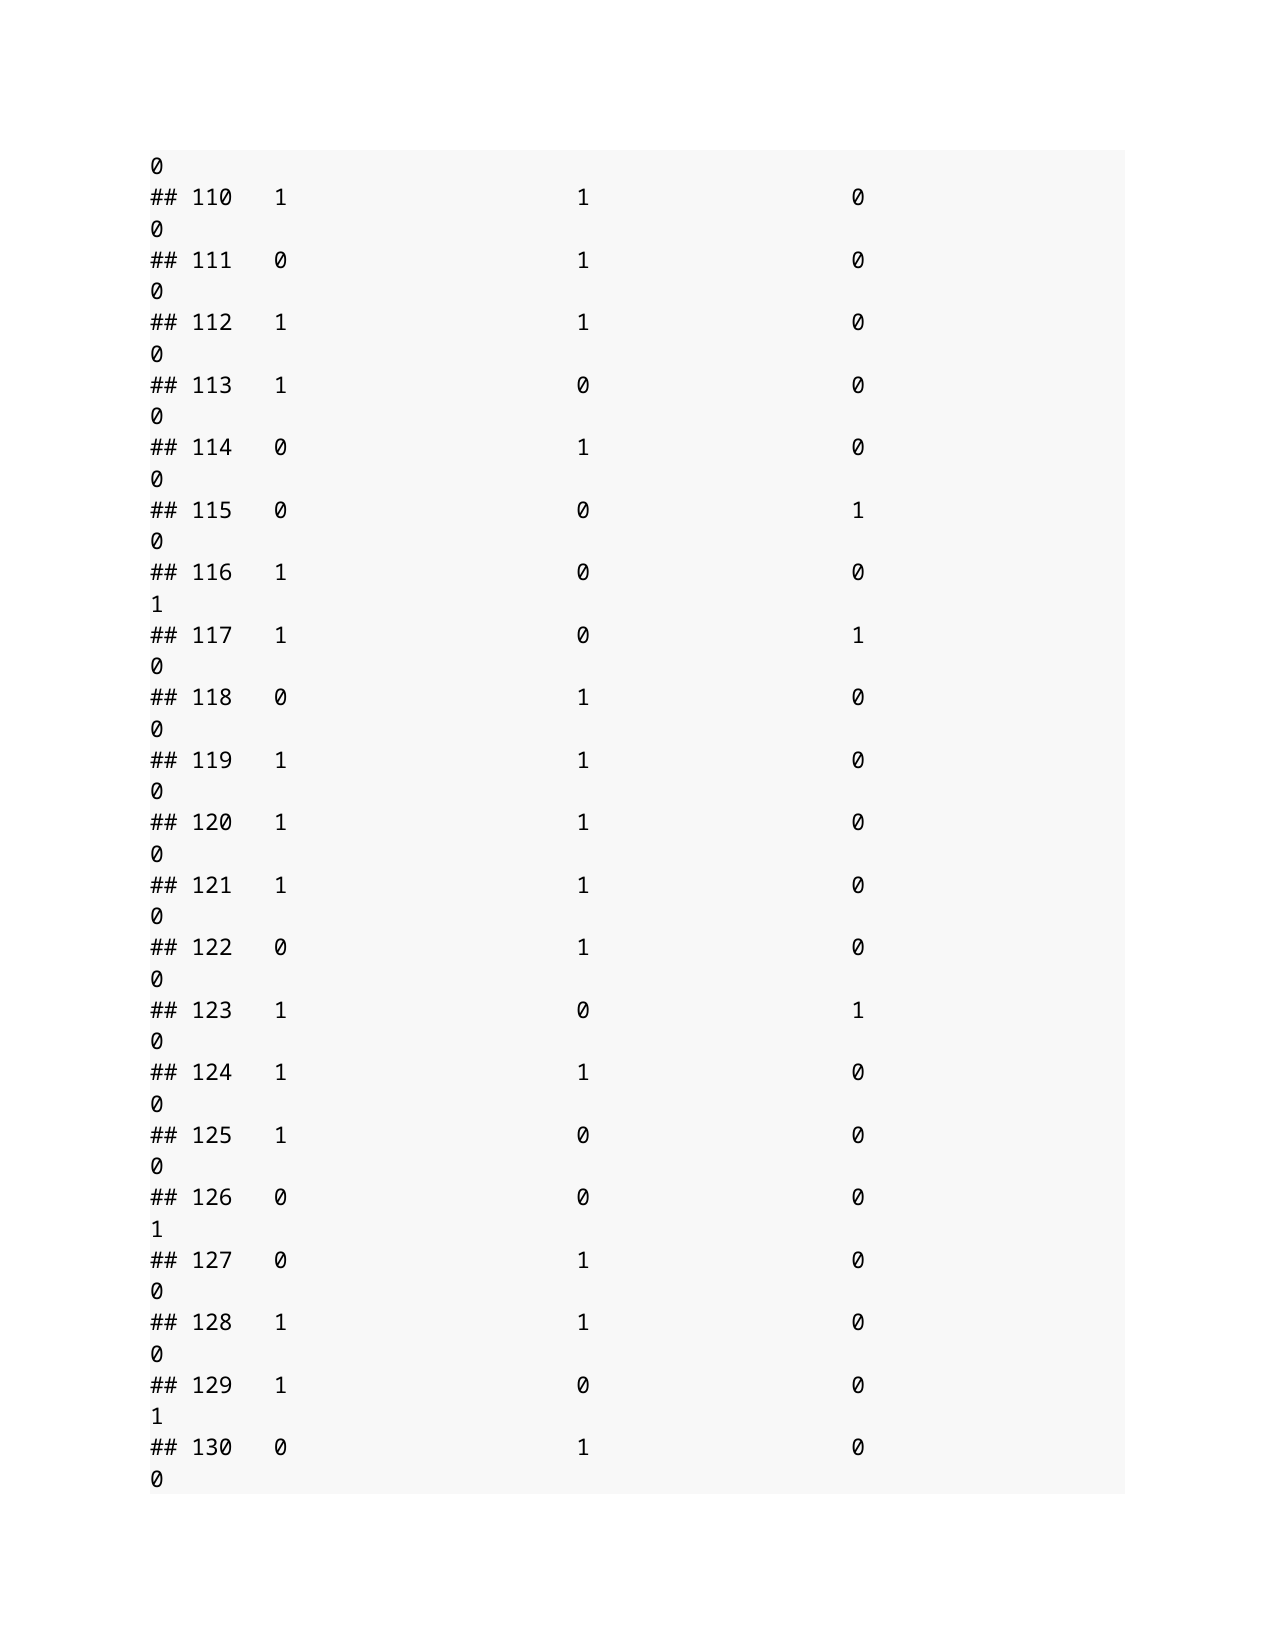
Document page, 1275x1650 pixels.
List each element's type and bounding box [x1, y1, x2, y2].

text [150, 150, 1125, 1494]
